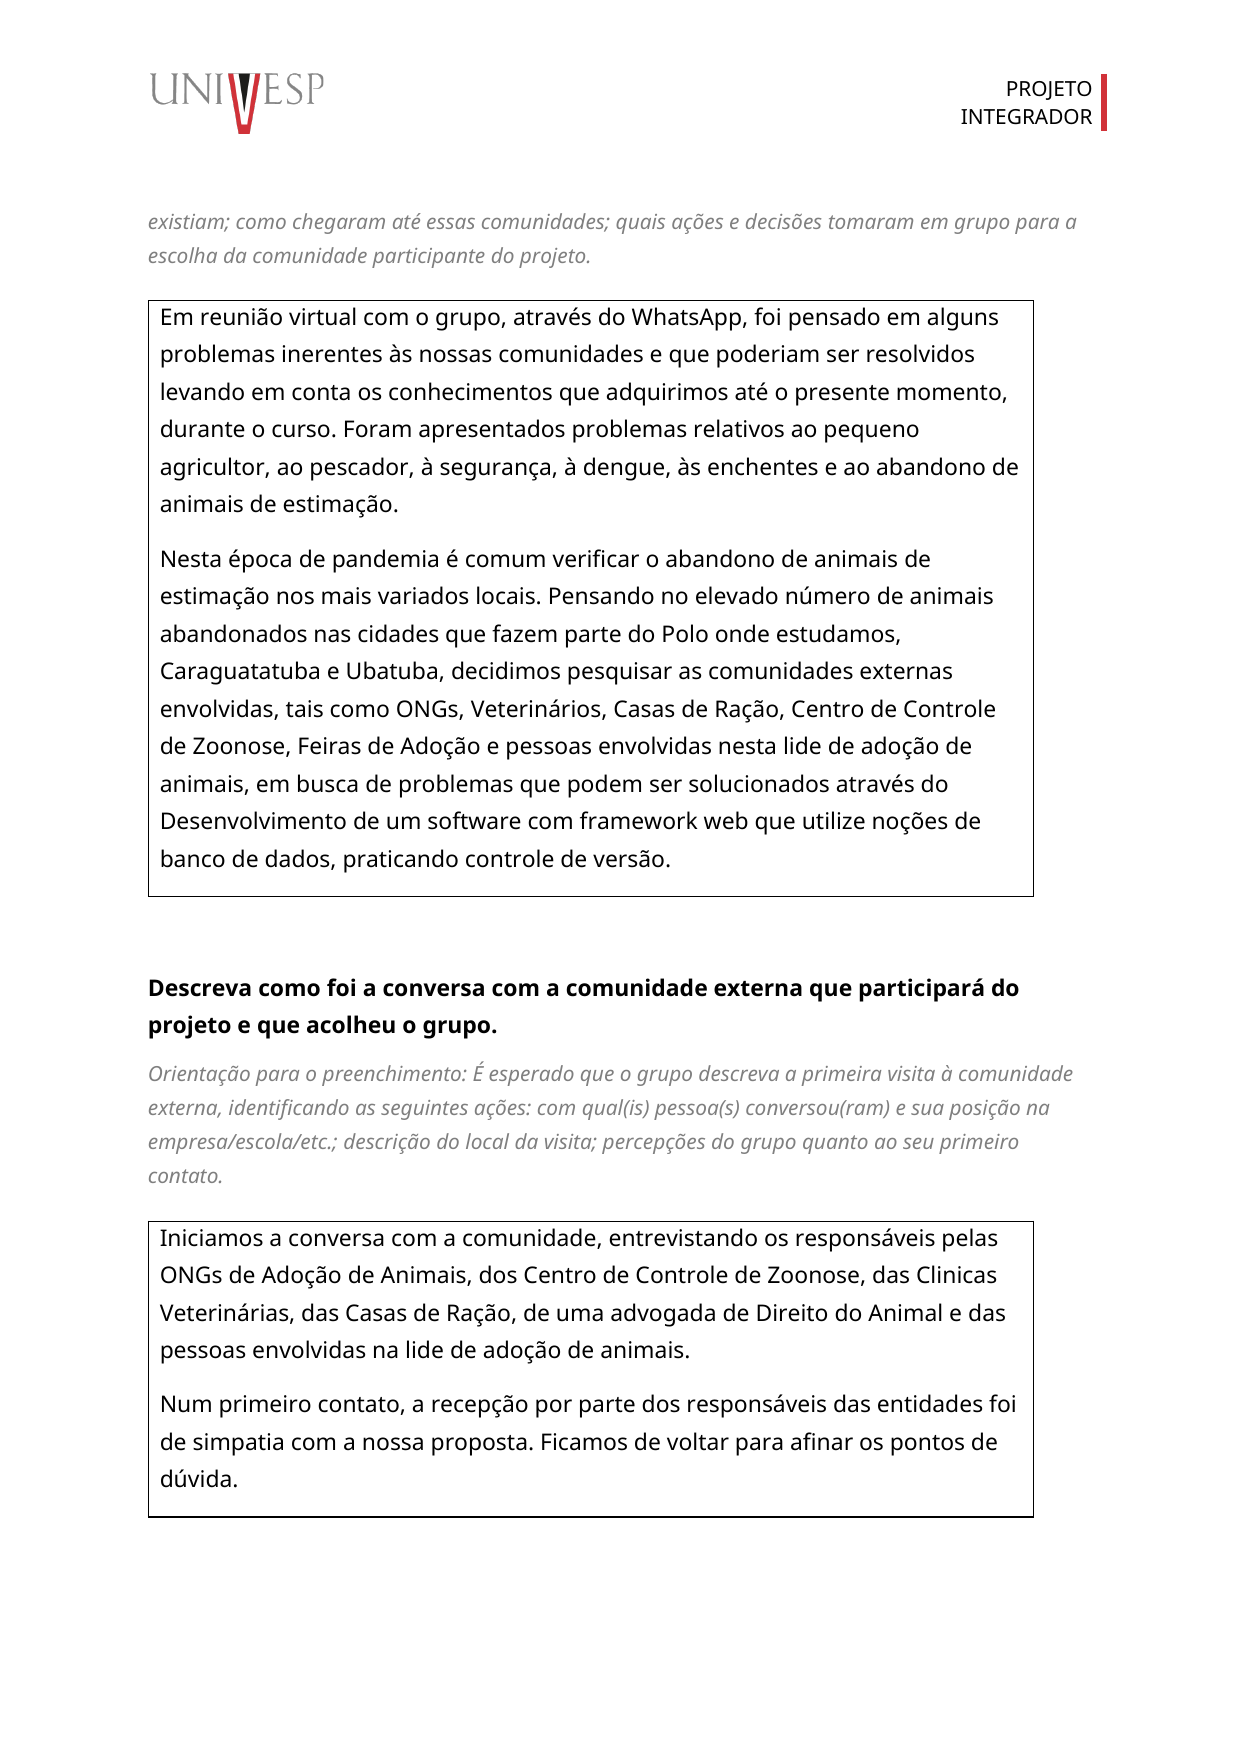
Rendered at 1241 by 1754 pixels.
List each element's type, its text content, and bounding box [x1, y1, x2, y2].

table_header Em reunião virtual com o grupo, através do WhatsApp, foi pensado em alguns problemas inerentes às nossas comunidades e que poderiam ser resolvidos levando em conta os conhecimentos que adquirimos até o presente momento, durante o curso. Foram apresentados problemas relativos ao pequeno agricultor, ao pescador, à segurança, à dengue, às enchentes e ao abandono de animais de estimação. Nesta época de pandemia é comum verificar o abandono de animais de estimação nos mais variados locais. Pensando no elevado número de animais abandonados nas cidades que fazem parte do Polo onde estudamos, Caraguatatuba e Ubatuba, decidimos pesquisar as comunidades externas envolvidas, tais como ONGs, Veterinários, Casas de Ração, Centro de Controle de Zoonose, Feiras de Adoção e pessoas envolvidas nesta lide de adoção de animais, em busca de problemas que podem ser solucionados através do Desenvolvimento de um software com framework web que utilize noções de banco de dados, praticando controle de versão. [149, 301, 1033, 896]
text Descreva como foi a conversa com a comunidade externa que participará do projeto e que acolheu o grupo. [148, 972, 1092, 1041]
picture [150, 73, 324, 134]
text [148, 207, 1092, 269]
table_header Iniciamos a conversa com a comunidade, entrevistando os responsáveis pelas ONGs de Adoção de Animais, dos Centro de Controle de Zoonose, das Clinicas Veterinárias, das Casas de Ração, de uma advogada de Direito do Animal e das pessoas envolvidas na lide de adoção de animais. Num primeiro contato, a recepção por parte dos responsáveis das entidades foi de simpatia com a nossa proposta. Ficamos de voltar para afinar os pontos de dúvida. [149, 1222, 1033, 1516]
text Orientação para o preenchimento: É esperado que o grupo descreva a primeira visita à comunidade externa, identificando as seguintes ações: com qual(is) pessoa(s) conversou(ram) e sua posição na empresa/escola/etc.; descrição do local da visita; percepções do grupo quanto ao seu primeiro contato. [148, 1059, 1092, 1190]
